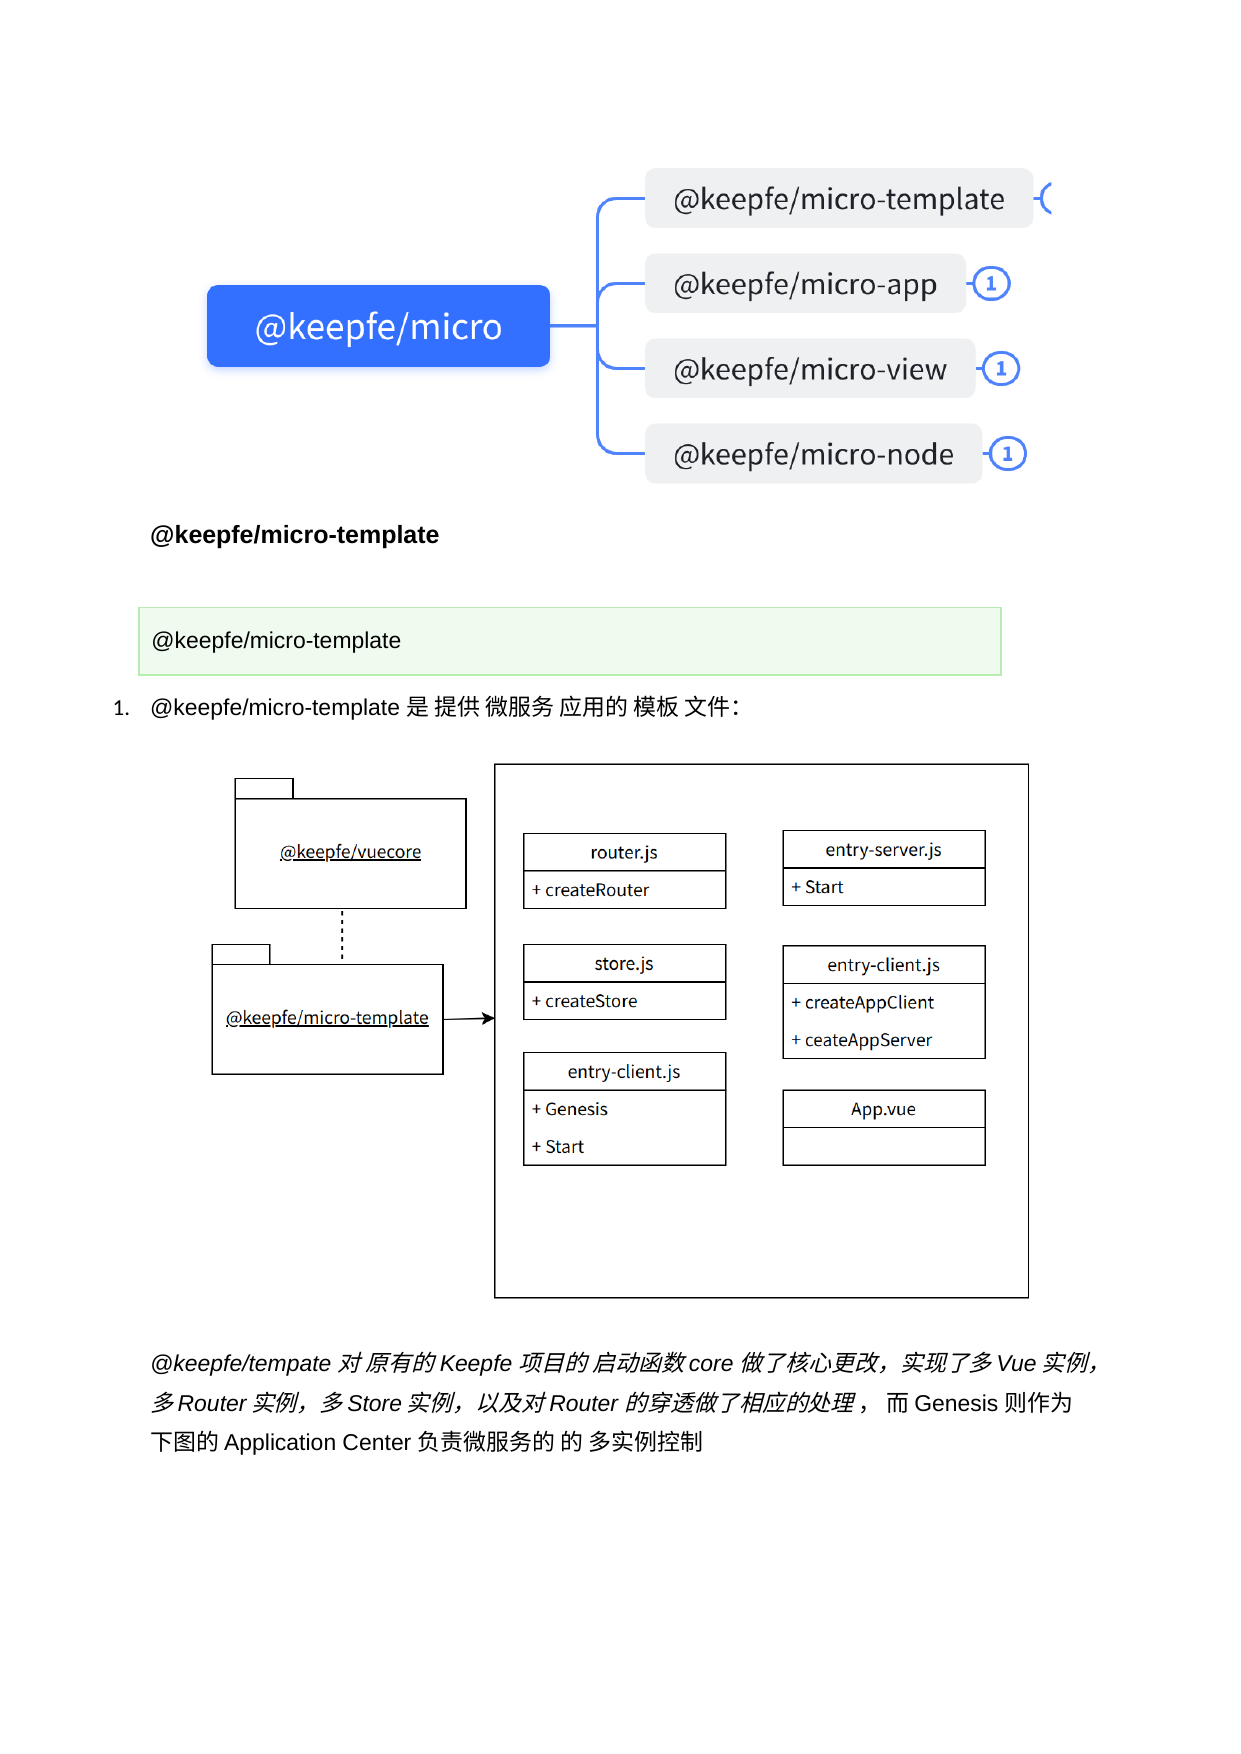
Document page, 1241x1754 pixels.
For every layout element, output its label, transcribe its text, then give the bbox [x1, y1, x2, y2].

picture [188, 150, 1052, 502]
list @keepfe/micro-template 是 提供 微服务 应用的 模板 文件： [112, 688, 1090, 722]
picture [188, 740, 1052, 1327]
table_header @keepfe/micro-template [140, 608, 1000, 674]
text @keepfe/tempate 对 原有的 Keepfe 项目的 启动函数core 做了核心更改，实现了多Vue实例，多Router实例，多Store实例，以及对 Router 的穿透做了相应的处理 ， 而Genesis 则作为下图的 Application Center 负责微服务的 的 多实例控制 [150, 1345, 1090, 1457]
